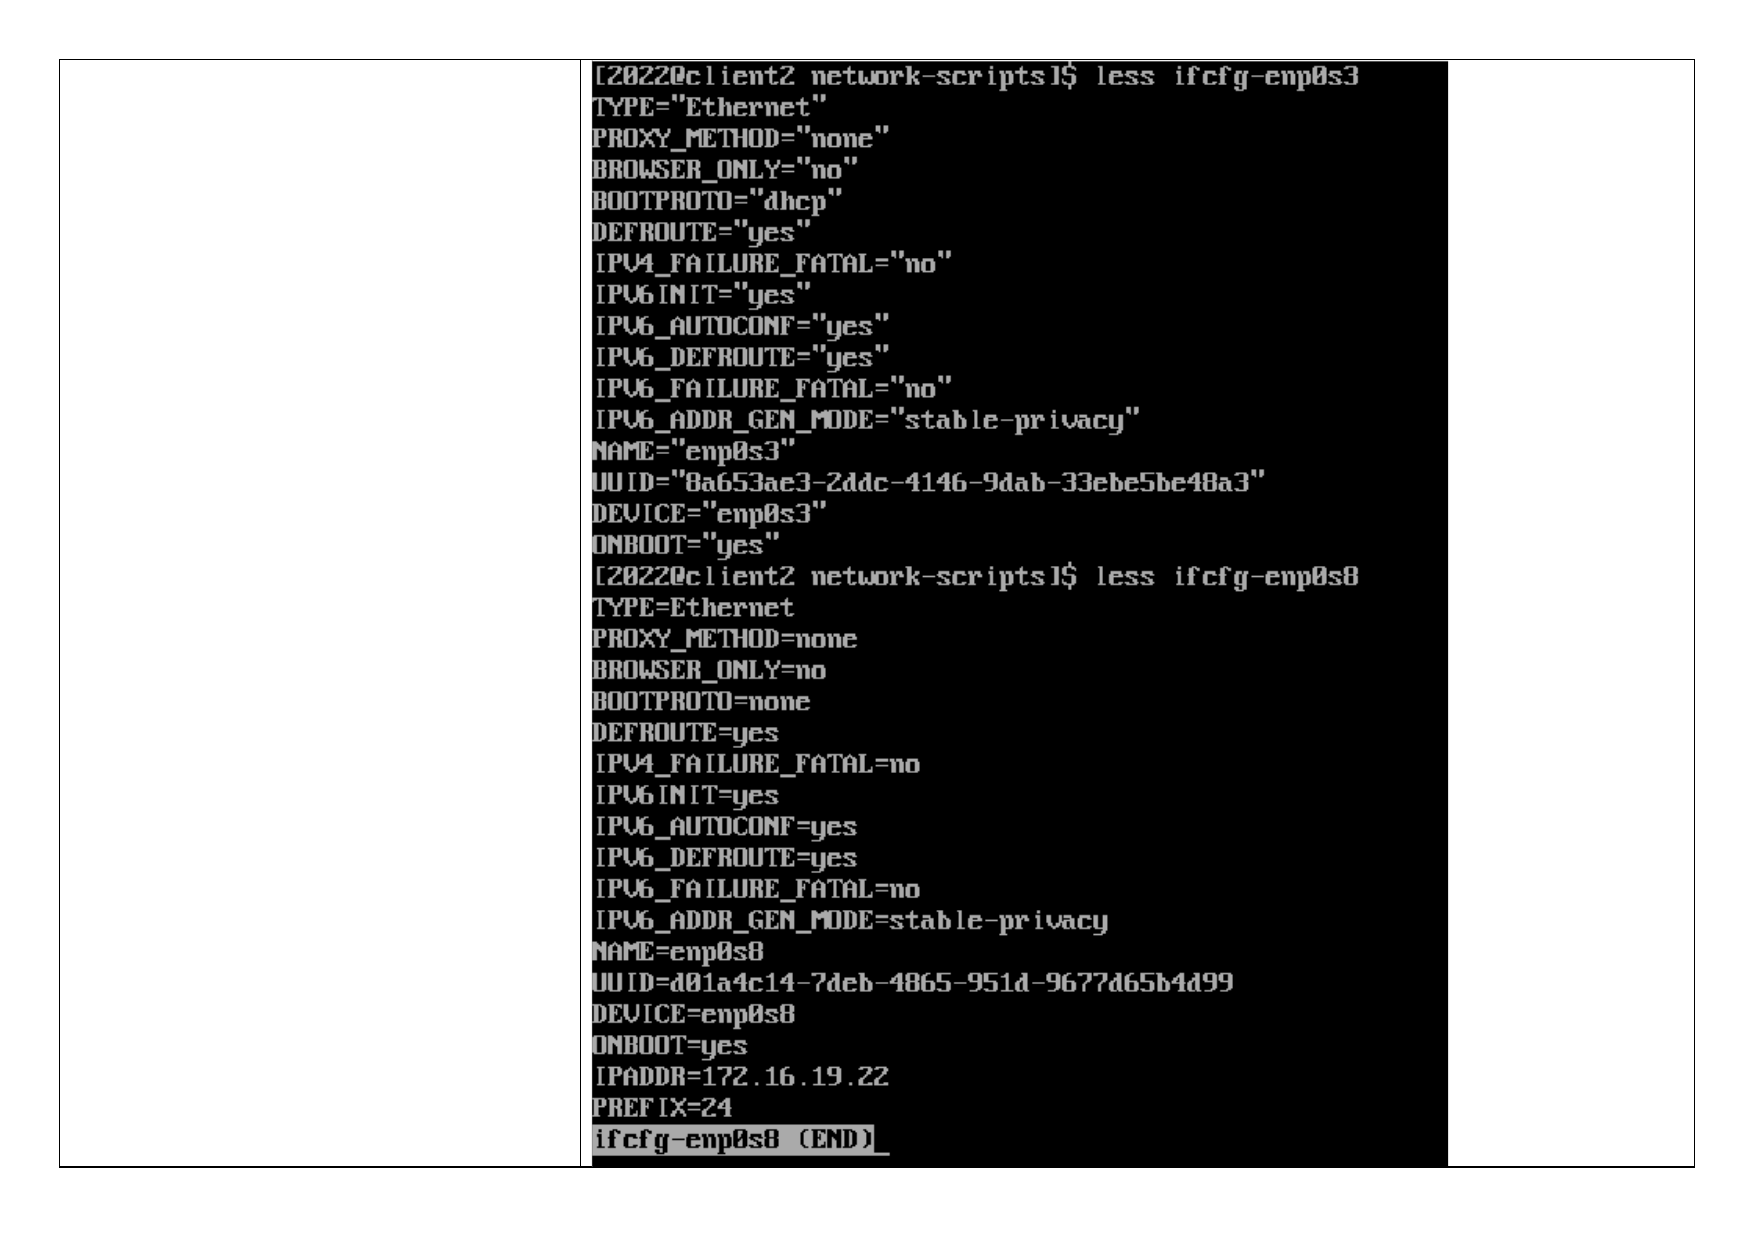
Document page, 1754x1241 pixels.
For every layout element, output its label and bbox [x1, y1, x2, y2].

picture [591, 60, 1449, 1167]
table_cell [60, 60, 580, 1166]
table_cell [581, 60, 591, 1166]
table_cell [1449, 60, 1694, 1166]
